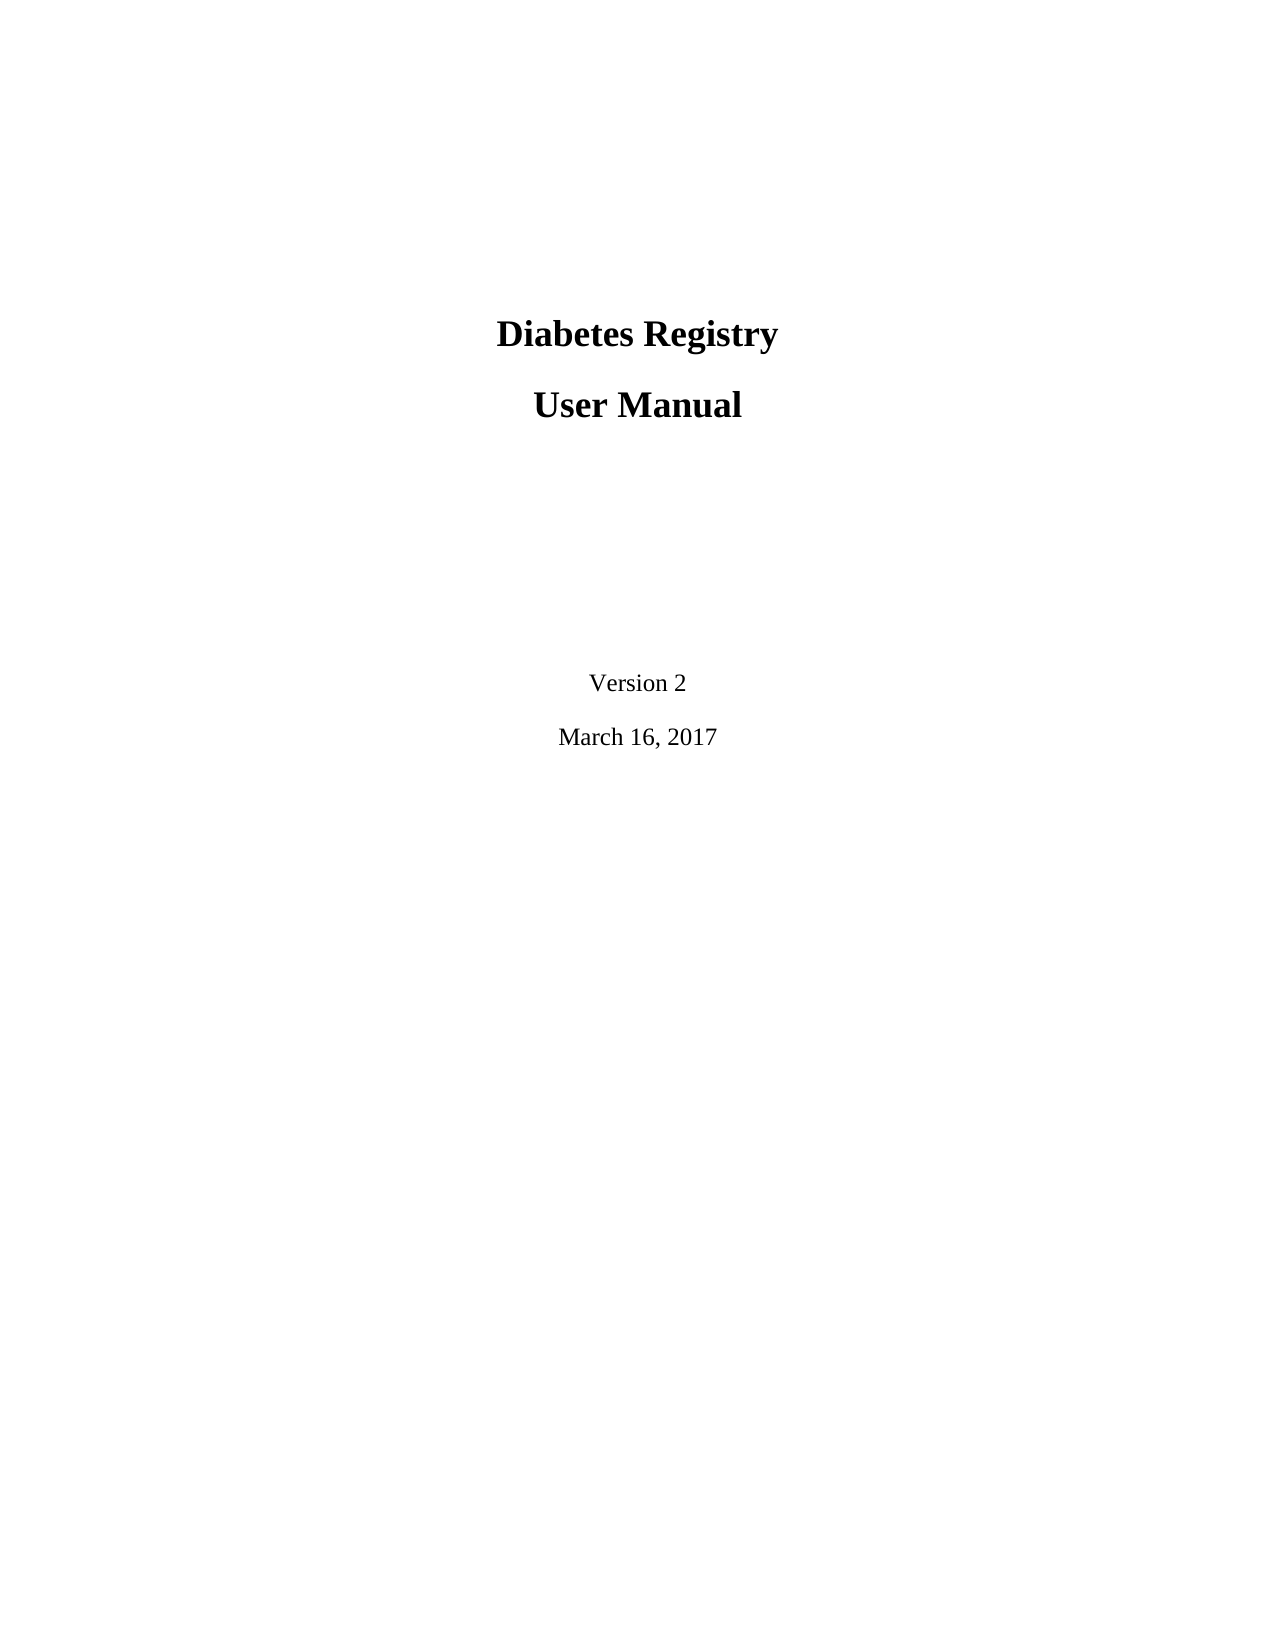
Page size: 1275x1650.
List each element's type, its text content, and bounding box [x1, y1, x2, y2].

text March 16, 2017 [150, 722, 1125, 750]
text User Manual [150, 382, 1125, 425]
text Diabetes Registry [150, 312, 1125, 355]
text Version 2 [150, 668, 1125, 697]
